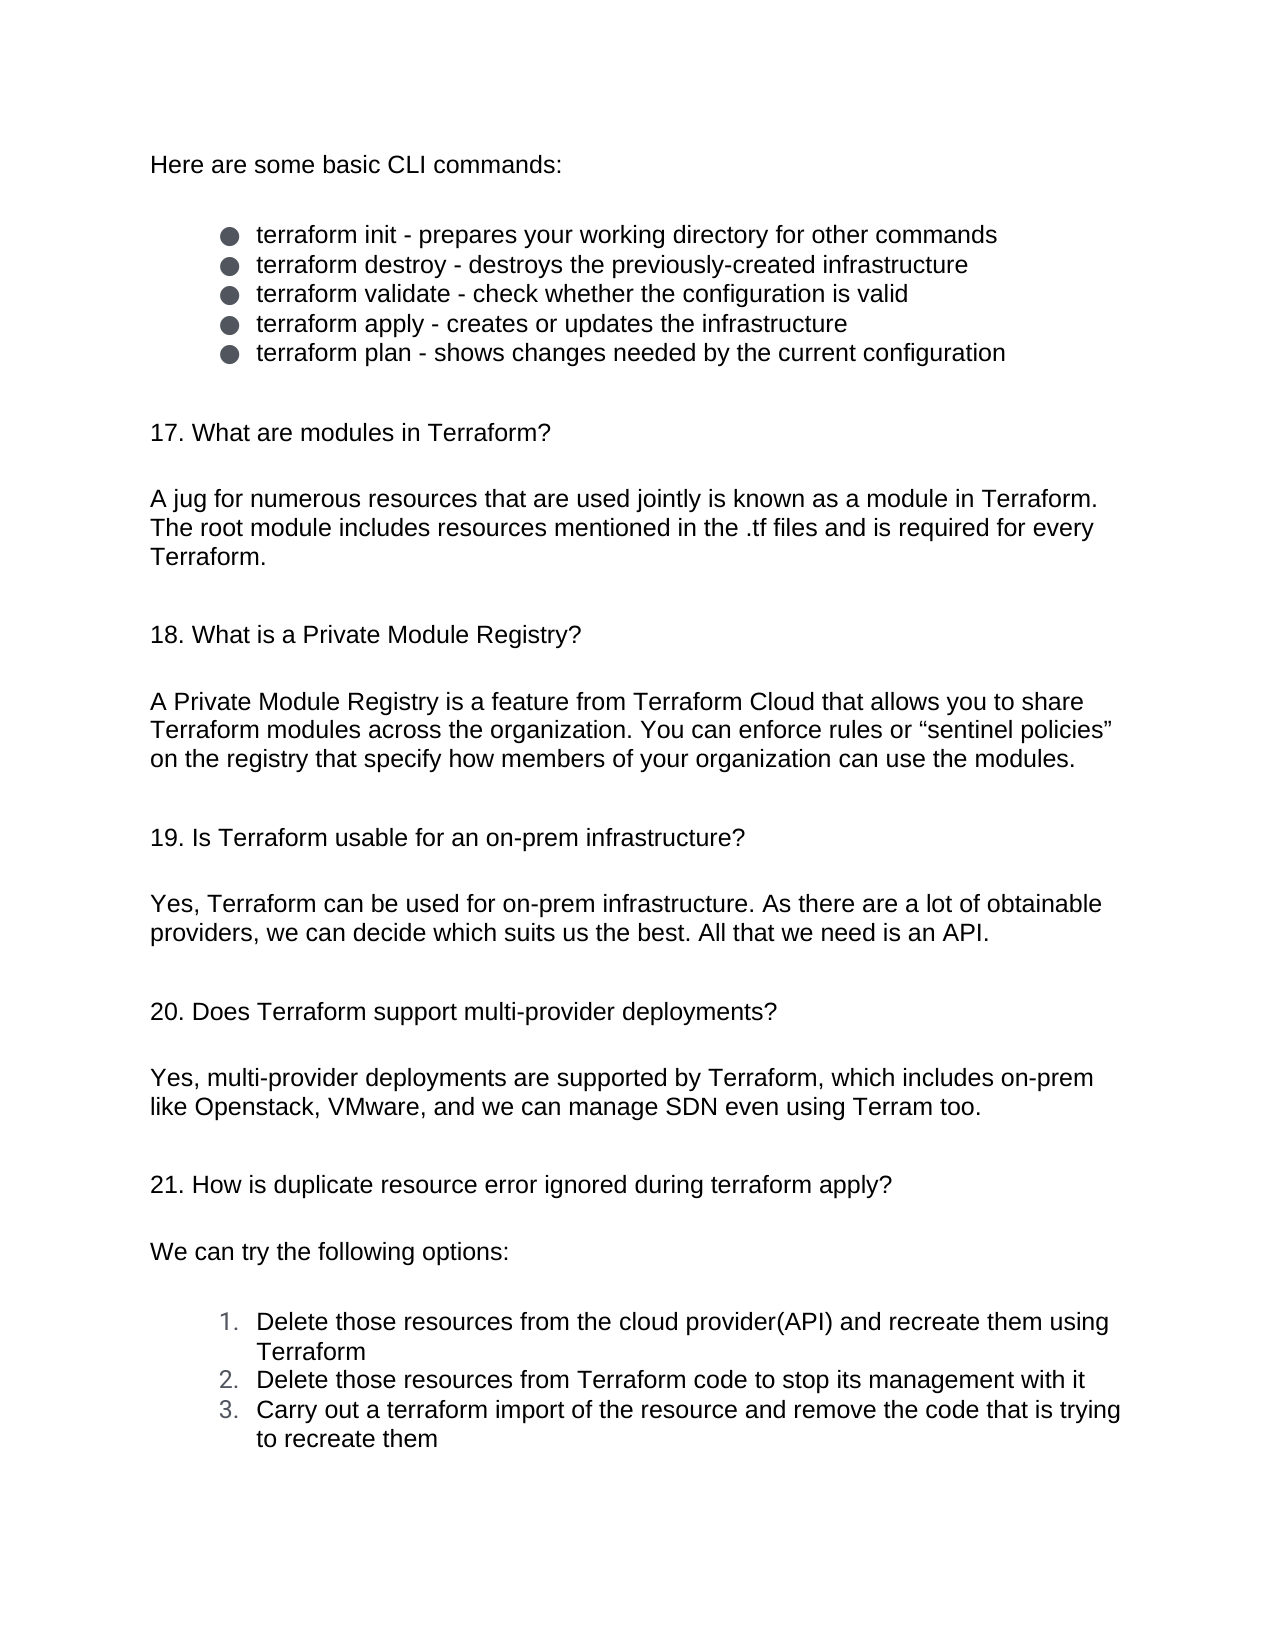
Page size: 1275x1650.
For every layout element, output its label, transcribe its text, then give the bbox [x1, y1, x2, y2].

list Carry out a terraform import of the resource and remove the code that is trying to recreate them [219, 1395, 1125, 1453]
list Delete those resources from the cloud provider(API) and recreate them using Terraform [219, 1307, 1125, 1365]
text Yes, multi-provider deployments are supported by Terraform, which includes on-prem like Openstack, VMware, and we can manage SDN even using Terram too. [150, 1063, 1125, 1120]
subtitle 19. Is Terraform usable for an on-prem infrastructure? [150, 823, 1125, 852]
list terraform plan - shows changes needed by the current configuration [219, 338, 1125, 368]
subtitle 18. What is a Private Module Registry? [150, 620, 1125, 649]
list terraform validate - check whether the configuration is valid [219, 279, 1125, 309]
subtitle 17. What are modules in Terraform? [150, 418, 1125, 447]
list terraform destroy - destroys the previously-created infrastructure [219, 250, 1125, 279]
subtitle 20. Does Terraform support multi-provider deployments? [150, 997, 1125, 1025]
text Here are some basic CLI commands: [150, 150, 1125, 179]
list terraform apply - creates or updates the infrastructure [219, 309, 1125, 338]
text A Private Module Registry is a feature from Terraform Cloud that allows you to share Terraform modules across the organization. You can enforce rules or “sentinel policies” on the registry that specify how members of your organization can use the modules. [150, 687, 1125, 773]
text A jug for numerous resources that are used jointly is known as a module in Terraform. The root module includes resources mentioned in the .tf files and is required for every Terraform. [150, 484, 1125, 570]
list terraform init - prepares your working directory for other commands [219, 220, 1125, 250]
list Delete those resources from Terraform code to stop its management with it [219, 1365, 1125, 1395]
subtitle 21. How is duplicate resource error ignored during terraform apply? [150, 1170, 1125, 1199]
text We can try the following options: [150, 1237, 1125, 1265]
text Yes, Terraform can be used for on-prem infrastructure. As there are a lot of obtainable providers, we can decide which suits us the best. All that we need is an API. [150, 889, 1125, 947]
